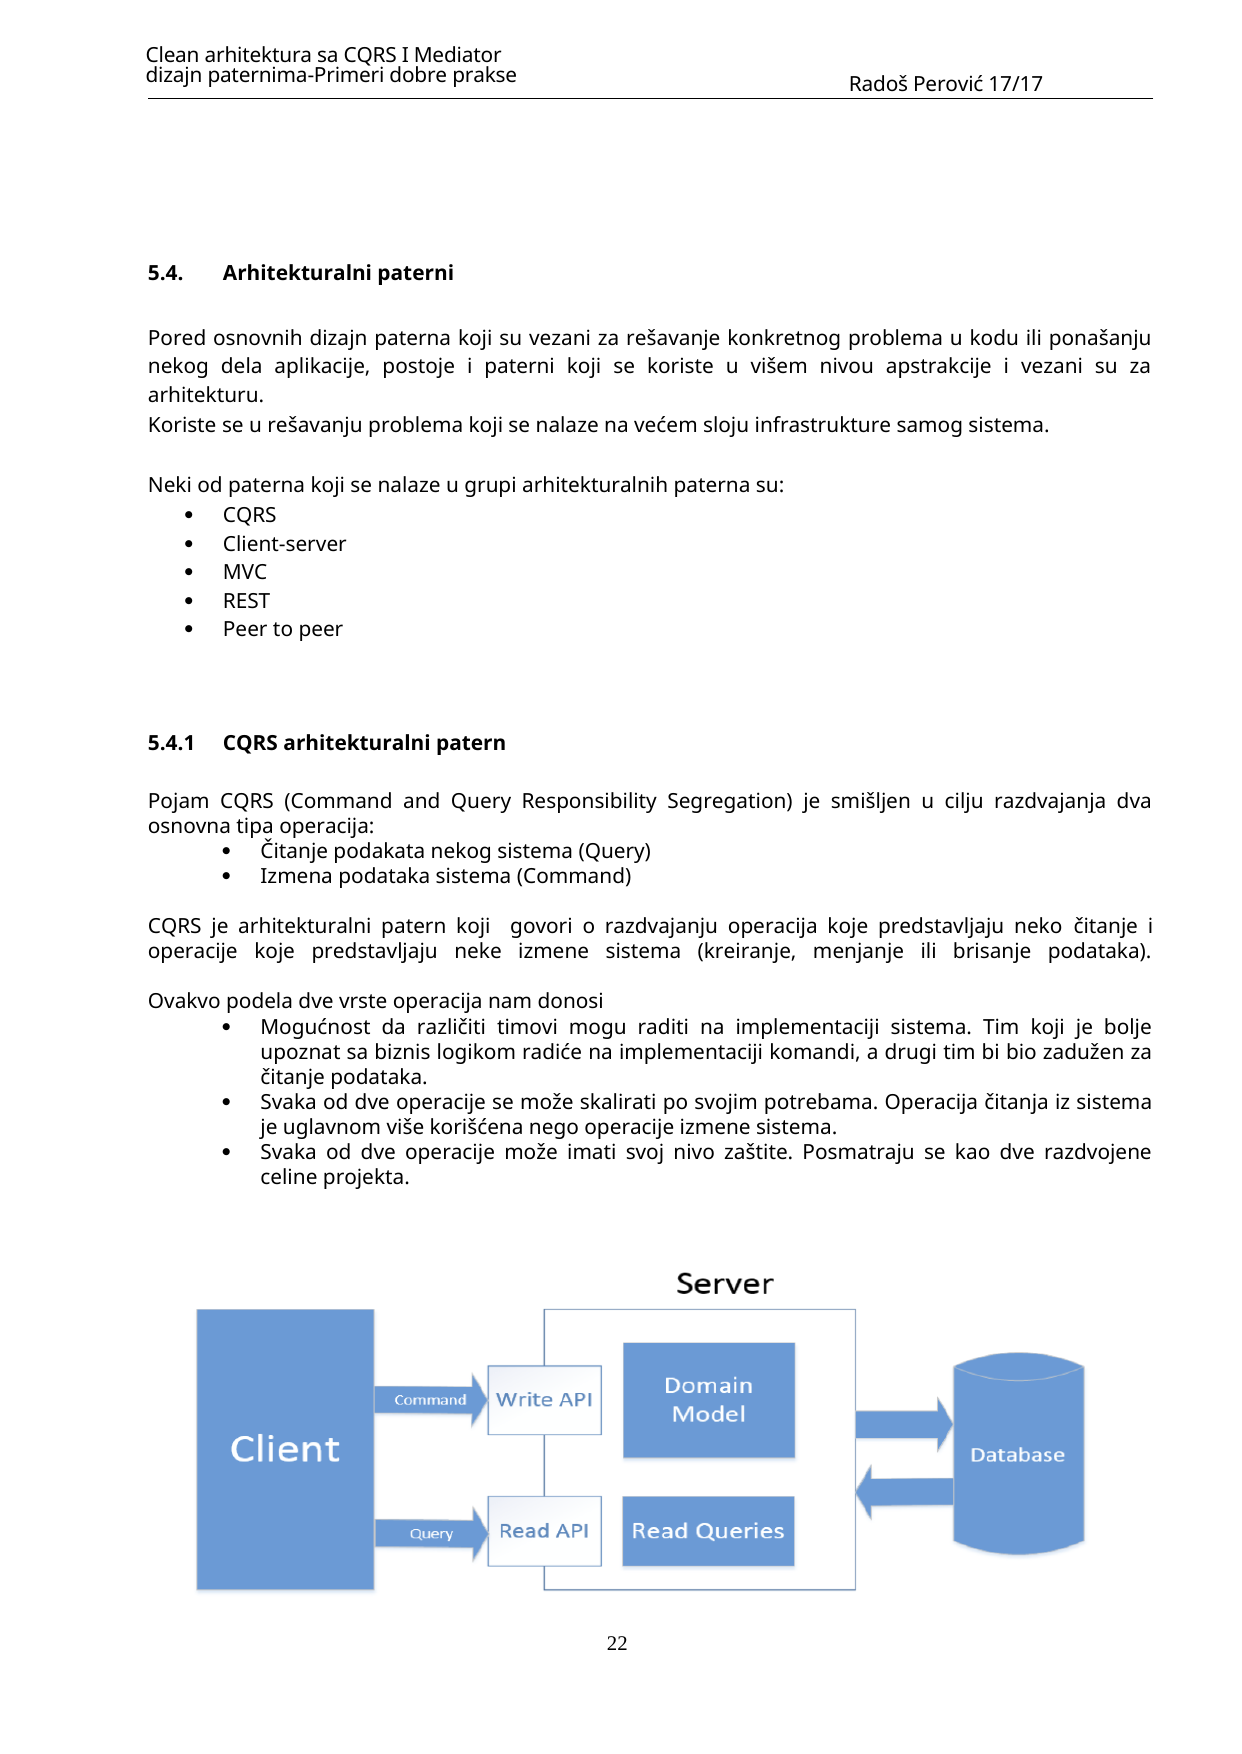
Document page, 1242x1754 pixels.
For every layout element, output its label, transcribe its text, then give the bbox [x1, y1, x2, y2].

subtitle CQRS arhitekturalni patern [148, 728, 1153, 757]
picture [178, 1243, 1149, 1622]
list Client-server [185, 529, 1153, 557]
subtitle Arhitekturalni paterni [148, 258, 1153, 286]
text CQRS je arhitekturalni patern koji govori o razdvajanju operacija koje predstavljaju neko čitanje i operacije koje predstavljaju neke izmene sistema (kreiranje, menjanje ili brisanje podataka). [148, 914, 1153, 989]
list Izmena podataka sistema (Command) [223, 863, 1153, 888]
text Pored osnovnih dizajn paterna koji su vezani za rešavanje konkretnog problema u kodu ili ponašanju nekog dela aplikacije, postoje i paterni koji se koriste u višem nivou apstrakcije i vezani su za arhitekturu. [148, 323, 1153, 408]
text Koriste se u rešavanju problema koji se nalaze na većem sloju infrastrukture samog sistema. [148, 410, 1153, 438]
list Svaka od dve operacije može imati svoj nivo zaštite. Posmatraju se kao dve razdvojene celine projekta. [223, 1139, 1153, 1189]
list Peer to peer [185, 614, 1153, 643]
list Mogućnost da različiti timovi mogu raditi na implementaciji sistema. Tim koji je bolje upoznat sa biznis logikom radiće na implementaciji komandi, a drugi tim bi bio zadužen za čitanje podataka. [223, 1014, 1153, 1089]
list REST [185, 586, 1153, 614]
list MVC [185, 557, 1153, 586]
text Ovakvo podela dve vrste operacija nam donosi [148, 989, 1153, 1014]
text Pojam CQRS (Command and Query Responsibility Segregation) je smišljen u cilju razdvajanja dva osnovna tipa operacija: [148, 788, 1153, 838]
list Čitanje podakata nekog sistema (Query) [223, 838, 1153, 863]
list CQRS [185, 501, 1153, 529]
list Svaka od dve operacije se može skalirati po svojim potrebama. Operacija čitanja iz sistema je uglavnom više korišćena nego operacije izmene sistema. [223, 1089, 1153, 1139]
text Neki od paterna koji se nalaze u grupi arhitekturalnih paterna su: [148, 470, 1153, 499]
